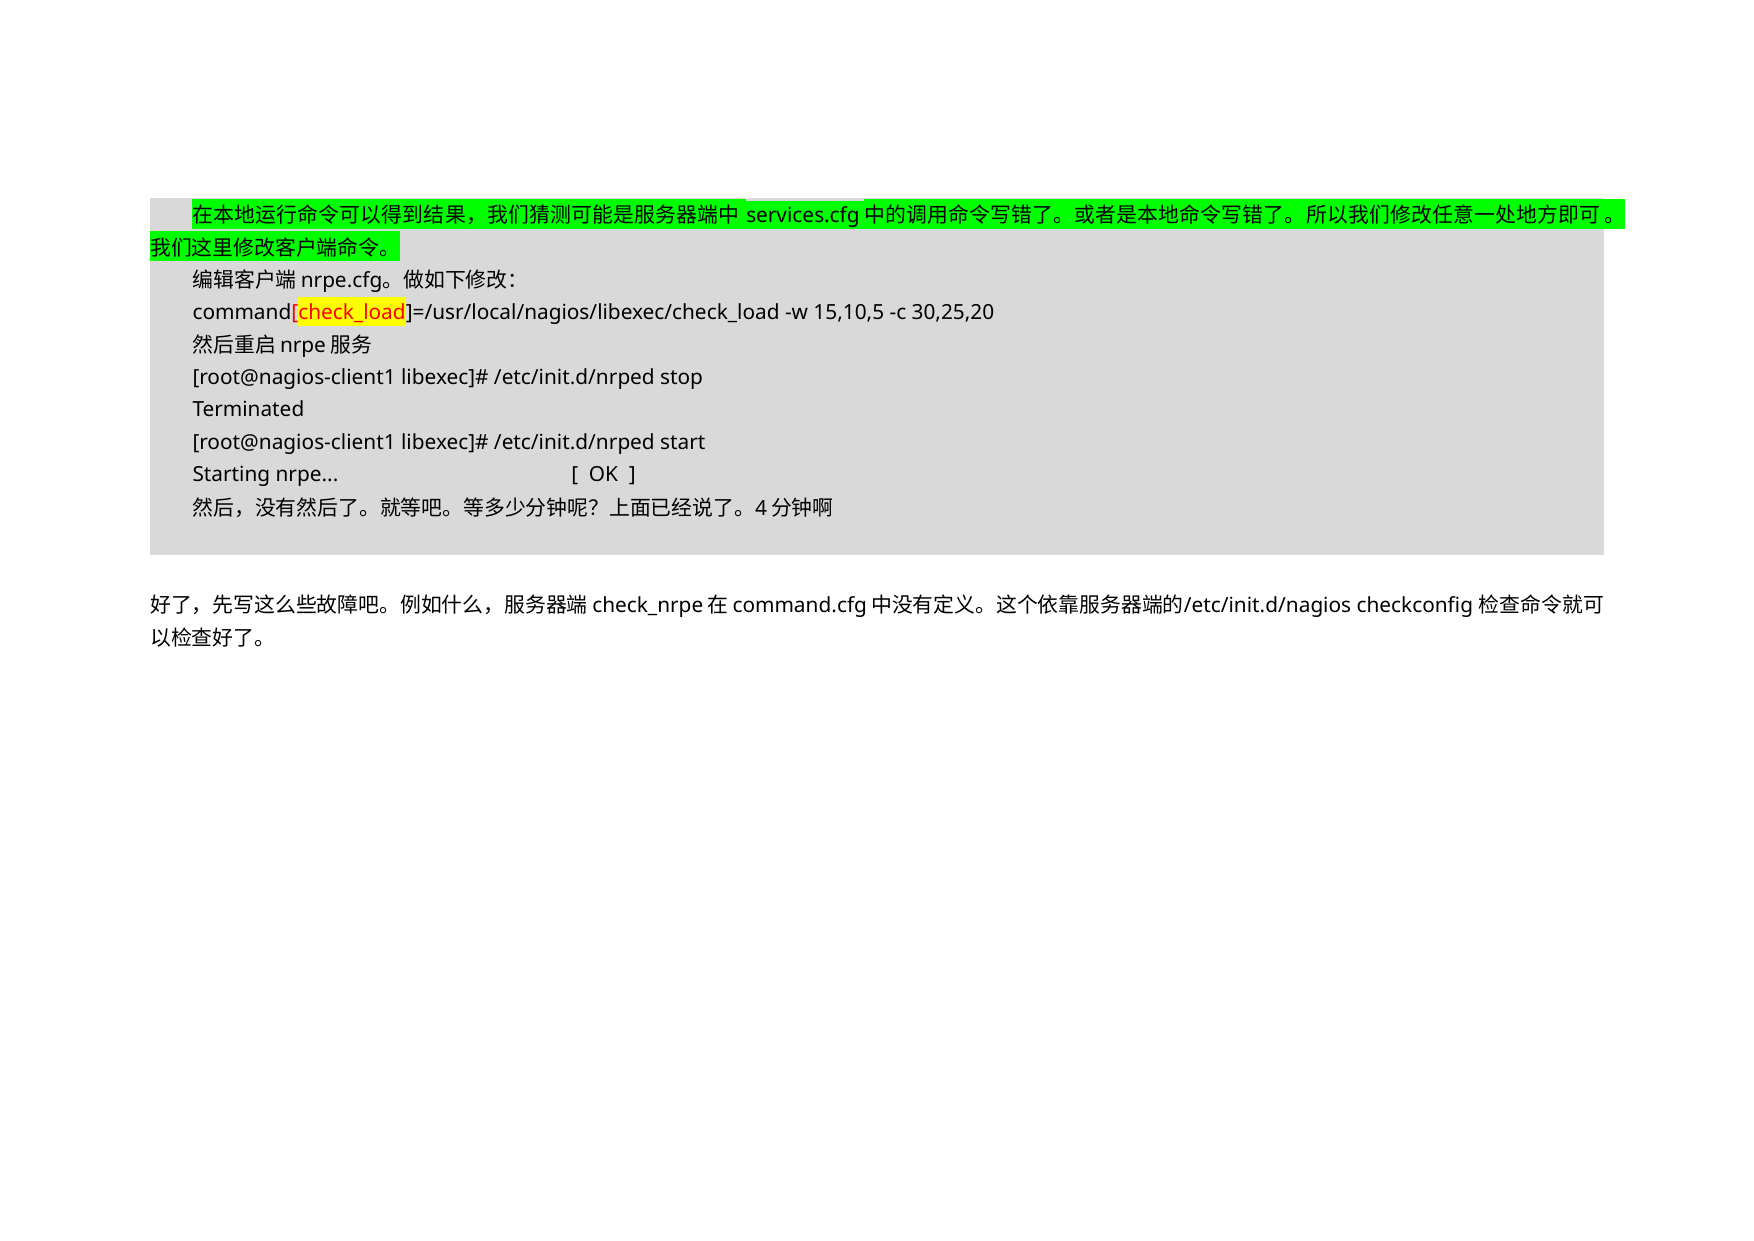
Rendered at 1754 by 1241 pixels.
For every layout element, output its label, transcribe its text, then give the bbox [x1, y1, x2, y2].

text 在本地运行命令可以得到结果，我们猜测可能是服务器端中services.cfg中的调用命令写错了。或者是本地命令写错了。所以我们修改任意一处地方即可。我们这里修改客户端命令。 [150, 198, 1604, 263]
text 然后，没有然后了。就等吧。等多少分钟呢？上面已经说了。4分钟啊 [150, 490, 1604, 523]
text 好了，先写这么些故障吧。例如什么，服务器端check_nrpe在command.cfg中没有定义。这个依靠服务器端的/etc/init.d/nagios checkconfig 检查命令就可以检查好了。 [150, 588, 1604, 653]
text 编辑客户端nrpe.cfg。做如下修改： [150, 263, 1604, 295]
text Starting nrpe... [ OK ] [150, 458, 1604, 490]
text 然后重启nrpe服务 [150, 328, 1604, 360]
text Terminated [150, 393, 1604, 425]
text [root@nagios-client1 libexec]# /etc/init.d/nrped start [150, 425, 1604, 458]
text command[check_load]=/usr/local/nagios/libexec/check_load -w 15,10,5 -c 30,25,20 [150, 295, 1604, 328]
text [root@nagios-client1 libexec]# /etc/init.d/nrped stop [150, 360, 1604, 393]
